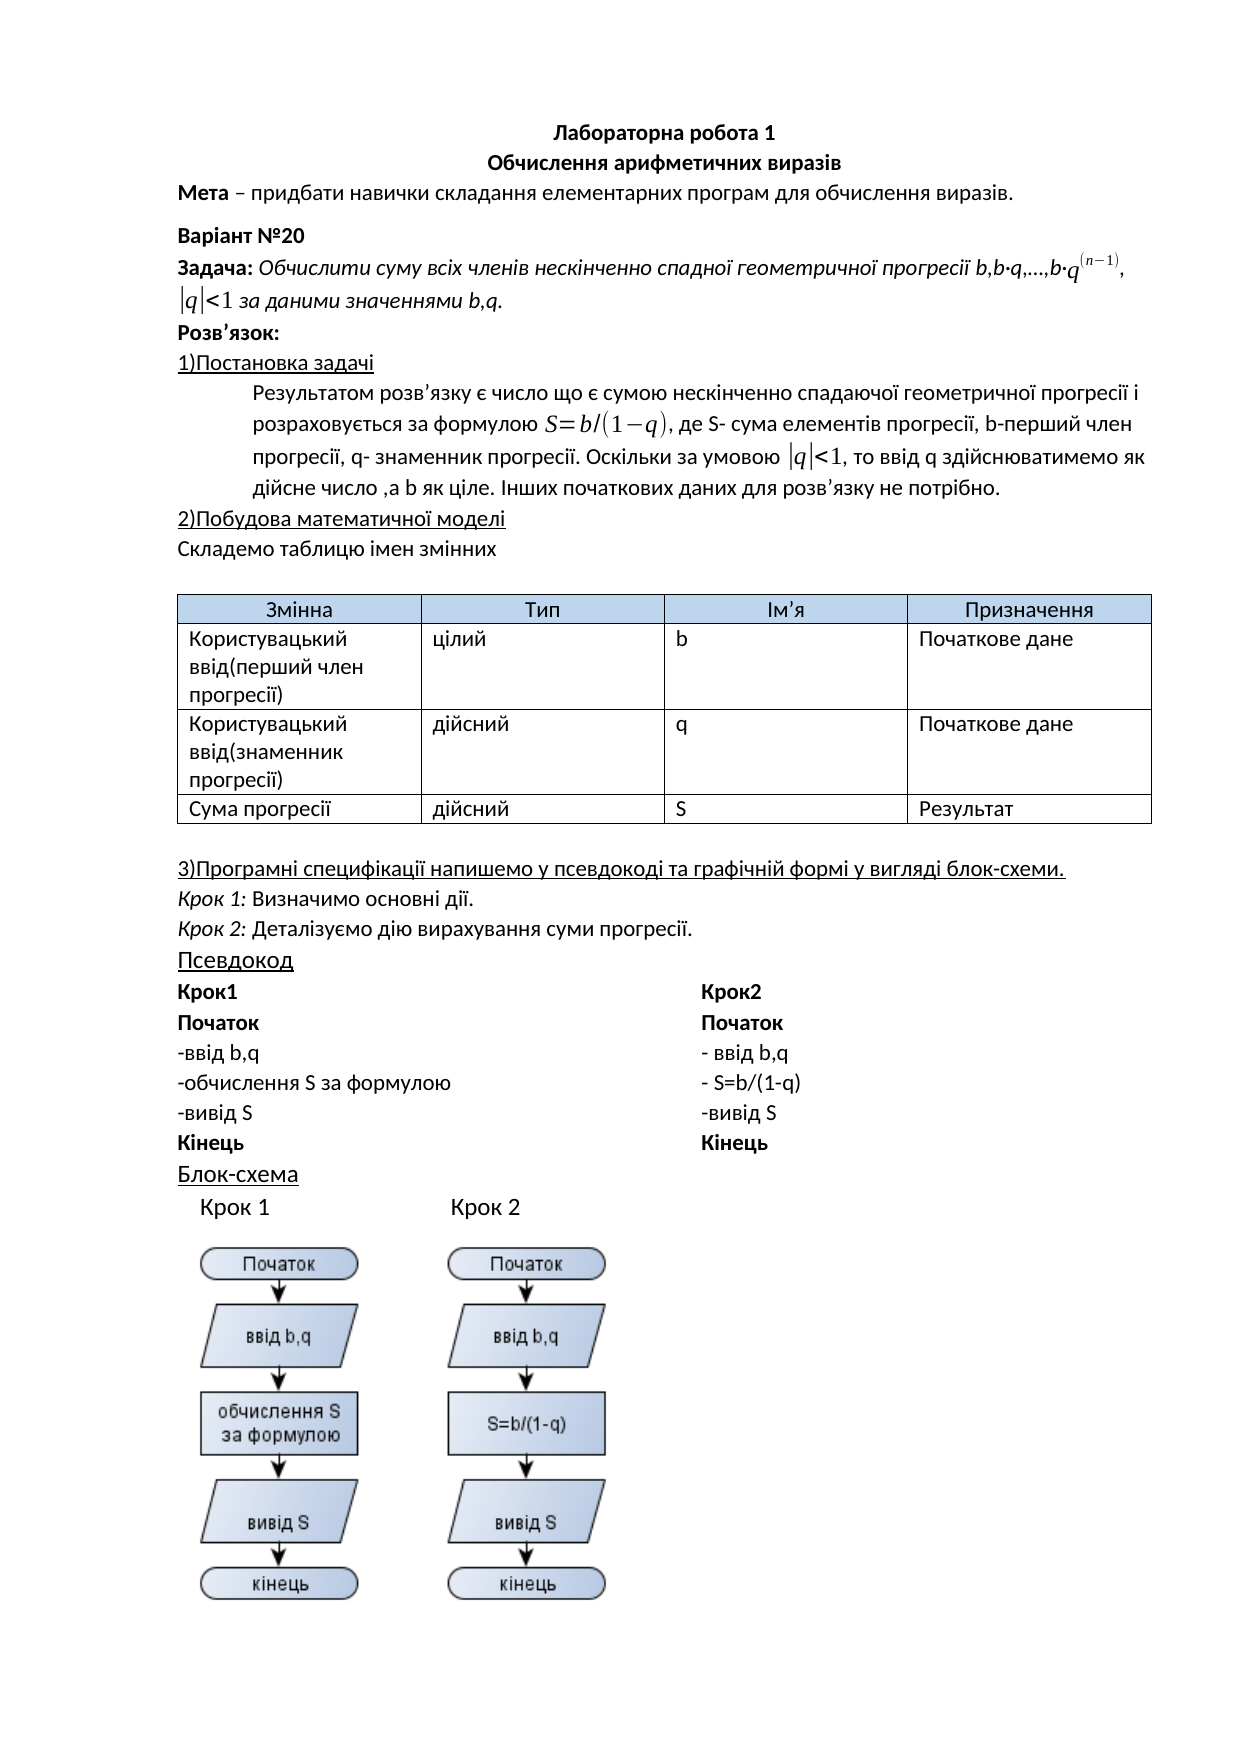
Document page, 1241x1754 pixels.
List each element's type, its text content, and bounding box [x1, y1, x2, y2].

text Крок2 [701, 977, 1152, 1005]
text 1)Постановка задачі [177, 348, 1152, 376]
table_cell Користувацький ввід(перший член прогресії) [178, 624, 421, 708]
text Результатом розв’язку є число що є сумою нескінченно спадаючої геометричної прогресії і розраховується за формулою , де S- сума елементів прогресії, b-перший член прогресії, q- знаменник прогресії. Оскільки за умовою , то ввід q здійснюватимемо як дійсне число ,а b як ціле. Інших початкових даних для розв’язку не потрібно. [252, 378, 1152, 501]
table_cell дійсний [422, 710, 664, 793]
picture [177, 1224, 628, 1622]
text Початок [701, 1008, 1152, 1036]
table_header Тип [422, 595, 664, 623]
table_cell q [665, 710, 907, 793]
text 2)Побудова математичної моделі [177, 504, 1152, 532]
table_cell Сума прогресії [178, 795, 421, 823]
text Крок 2: Деталізуємо дію вирахування суми прогресії. [177, 914, 1152, 942]
text Початок [177, 1008, 627, 1036]
table_cell Початкове дане [908, 624, 1151, 708]
table_header Ім’я [665, 595, 907, 623]
text Крок1 [177, 977, 627, 1005]
text Складемо таблицю імен змінних [177, 534, 1152, 562]
text Варіант №20 [177, 221, 1152, 249]
text -вивід S [177, 1098, 627, 1126]
text Крок 1: Визначимо основні дії. [177, 884, 1152, 912]
table_cell S [665, 795, 907, 823]
text Кінець [701, 1128, 1152, 1156]
text -ввід b,q [177, 1038, 627, 1066]
text 3)Програмні специфікації напишемо у псевдокоді та графічній формі у вигляді блок-схеми. [177, 854, 1152, 882]
text Обчислення арифметичних виразів [177, 148, 1152, 176]
text Крок 1 Крок 2 [177, 1192, 1152, 1222]
text -вивід S [701, 1098, 1152, 1126]
text - S=b/(1-q) [701, 1068, 1152, 1096]
table_cell дійсний [422, 795, 664, 823]
table_cell Результат [908, 795, 1151, 823]
text Мета – придбати навички складання елементарних програм для обчислення виразів. [177, 178, 1152, 207]
table_cell Початкове дане [908, 710, 1151, 793]
text Задача: Обчислити суму всіх членів нескінченно спадної геометричної прогресії b,b·q,…,b·, за даними значеннями b,q. [177, 251, 1152, 316]
table_cell Користувацький ввід(знаменник прогресії) [178, 710, 421, 793]
text Псевдокод [177, 944, 1152, 975]
text Лабораторна робота 1 [177, 118, 1152, 146]
table_header Призначення [908, 595, 1151, 623]
text Кінець [177, 1128, 627, 1156]
text Розв’язок: [177, 318, 1152, 346]
text - ввід b,q [701, 1038, 1152, 1066]
text Блок-схема [177, 1159, 1152, 1189]
table_cell b [665, 624, 907, 708]
text -обчислення S за формулою [177, 1068, 627, 1096]
table_cell цілий [422, 624, 664, 708]
table_header Змінна [178, 595, 421, 623]
